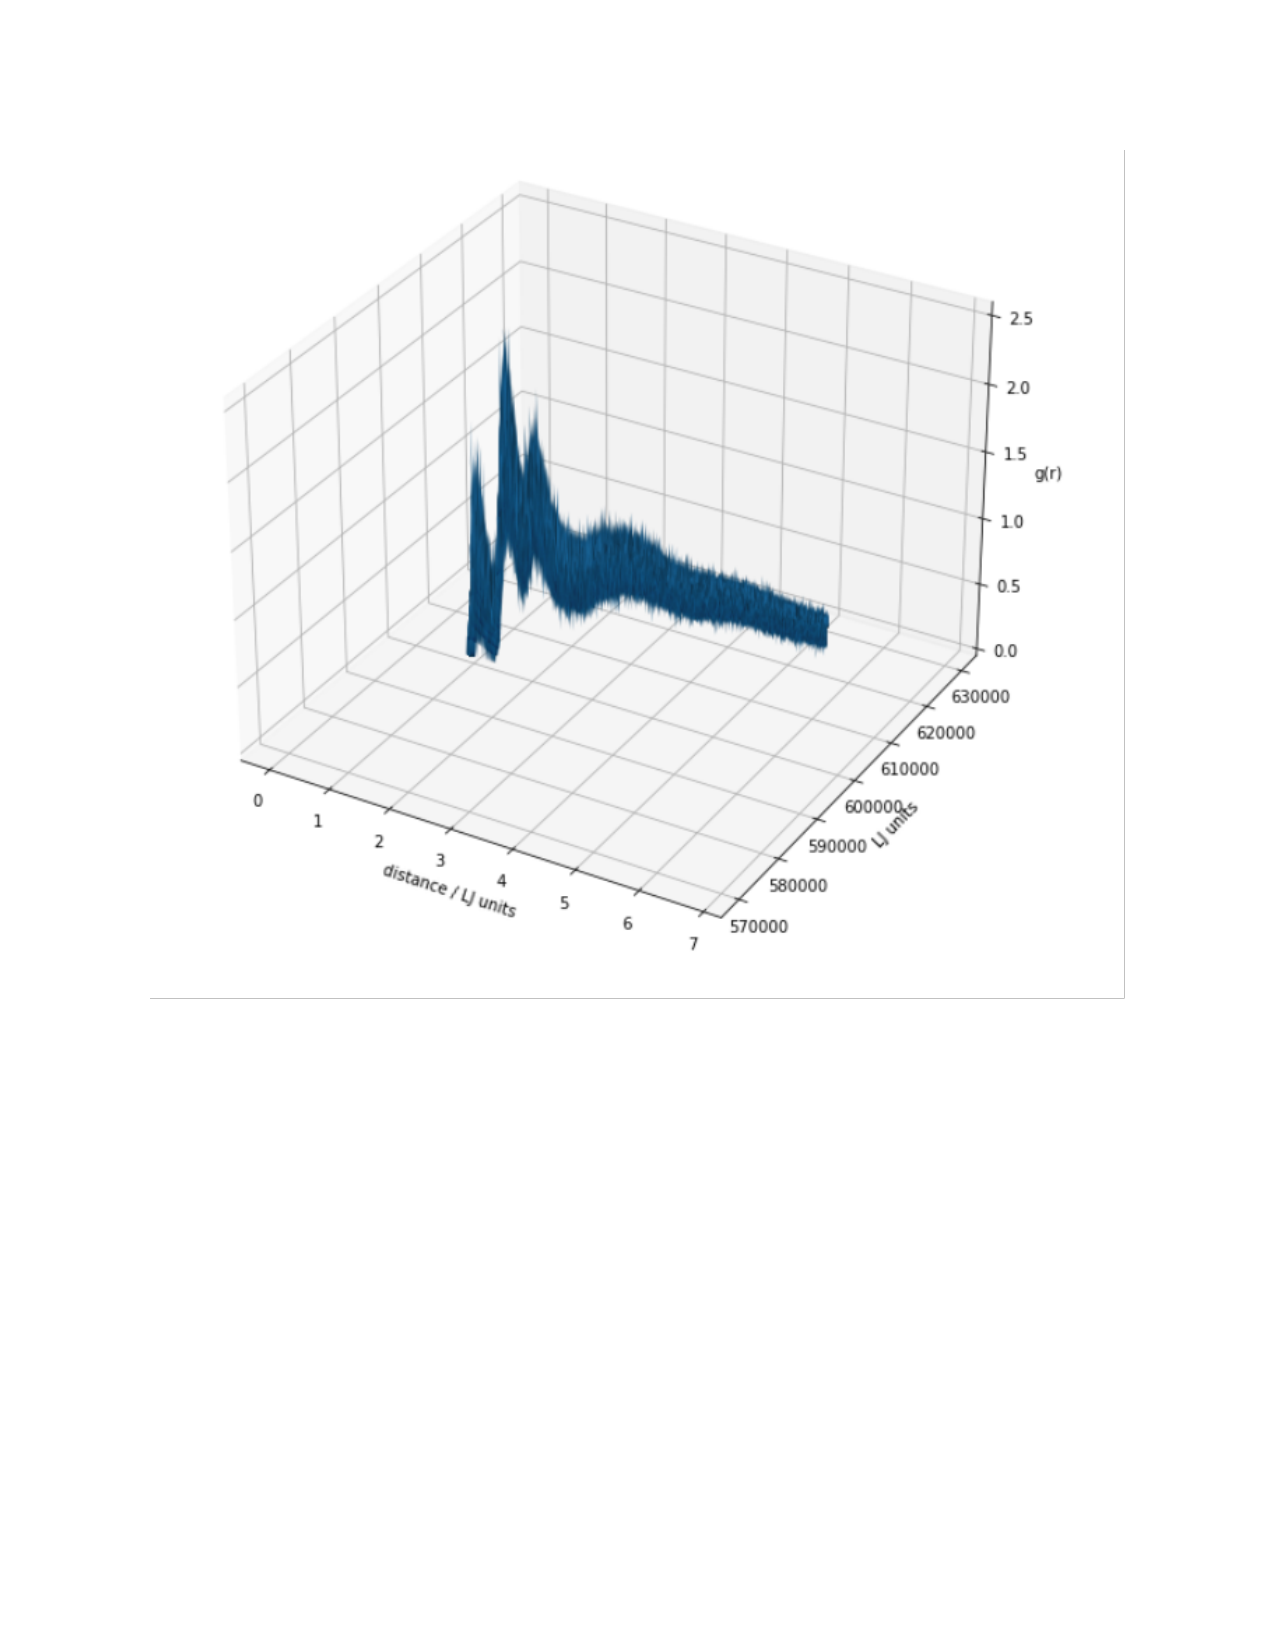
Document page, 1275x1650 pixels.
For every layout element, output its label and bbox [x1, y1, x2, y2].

picture [150, 150, 1125, 1000]
